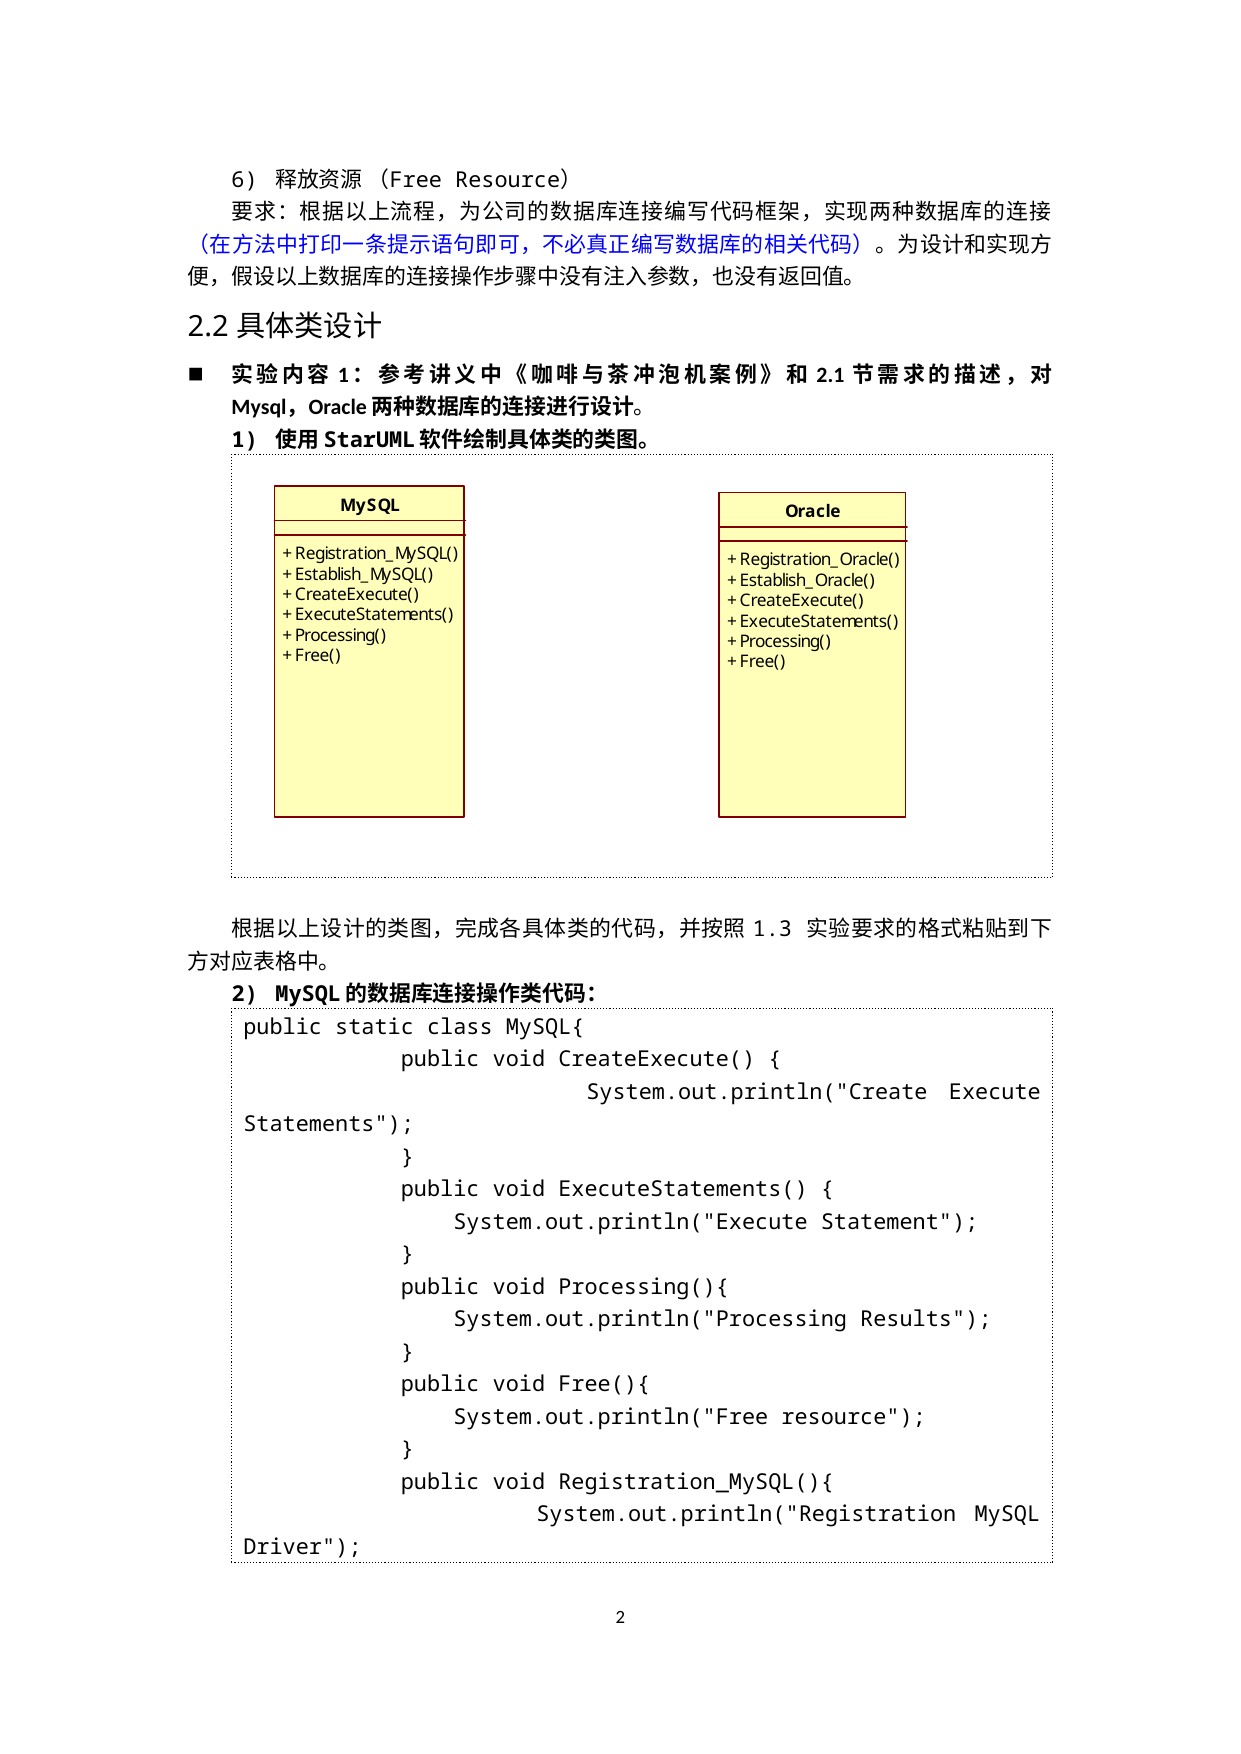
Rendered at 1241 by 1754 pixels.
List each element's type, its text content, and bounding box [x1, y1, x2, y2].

list 实验内容1：参考讲义中《咖啡与茶冲泡机案例》和2.1节需求的描述，对Mysql，Oracle两种数据库的连接进行设计。 [187, 356, 1053, 421]
subtitle 2.2 具体类设计 [187, 291, 1053, 356]
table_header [232, 1008, 1052, 1562]
list 使用StarUML软件绘制具体类的类图。 [231, 421, 1053, 454]
list 释放资源 （Free Resource） [231, 161, 1053, 194]
text 要求：根据以上流程，为公司的数据库连接编写代码框架，实现两种数据库的连接（在方法中打印一条提示语句即可，不必真正编写数据库的相关代码）。为设计和实现方便，假设以上数据库的连接操作步骤中没有注入参数，也没有返回值。 [187, 194, 1053, 291]
table_header [232, 454, 1052, 877]
text 根据以上设计的类图，完成各具体类的代码，并按照1.3 实验要求的格式粘贴到下方对应表格中。 [187, 911, 1053, 976]
list MySQL的数据库连接操作类代码： [231, 976, 1053, 1008]
